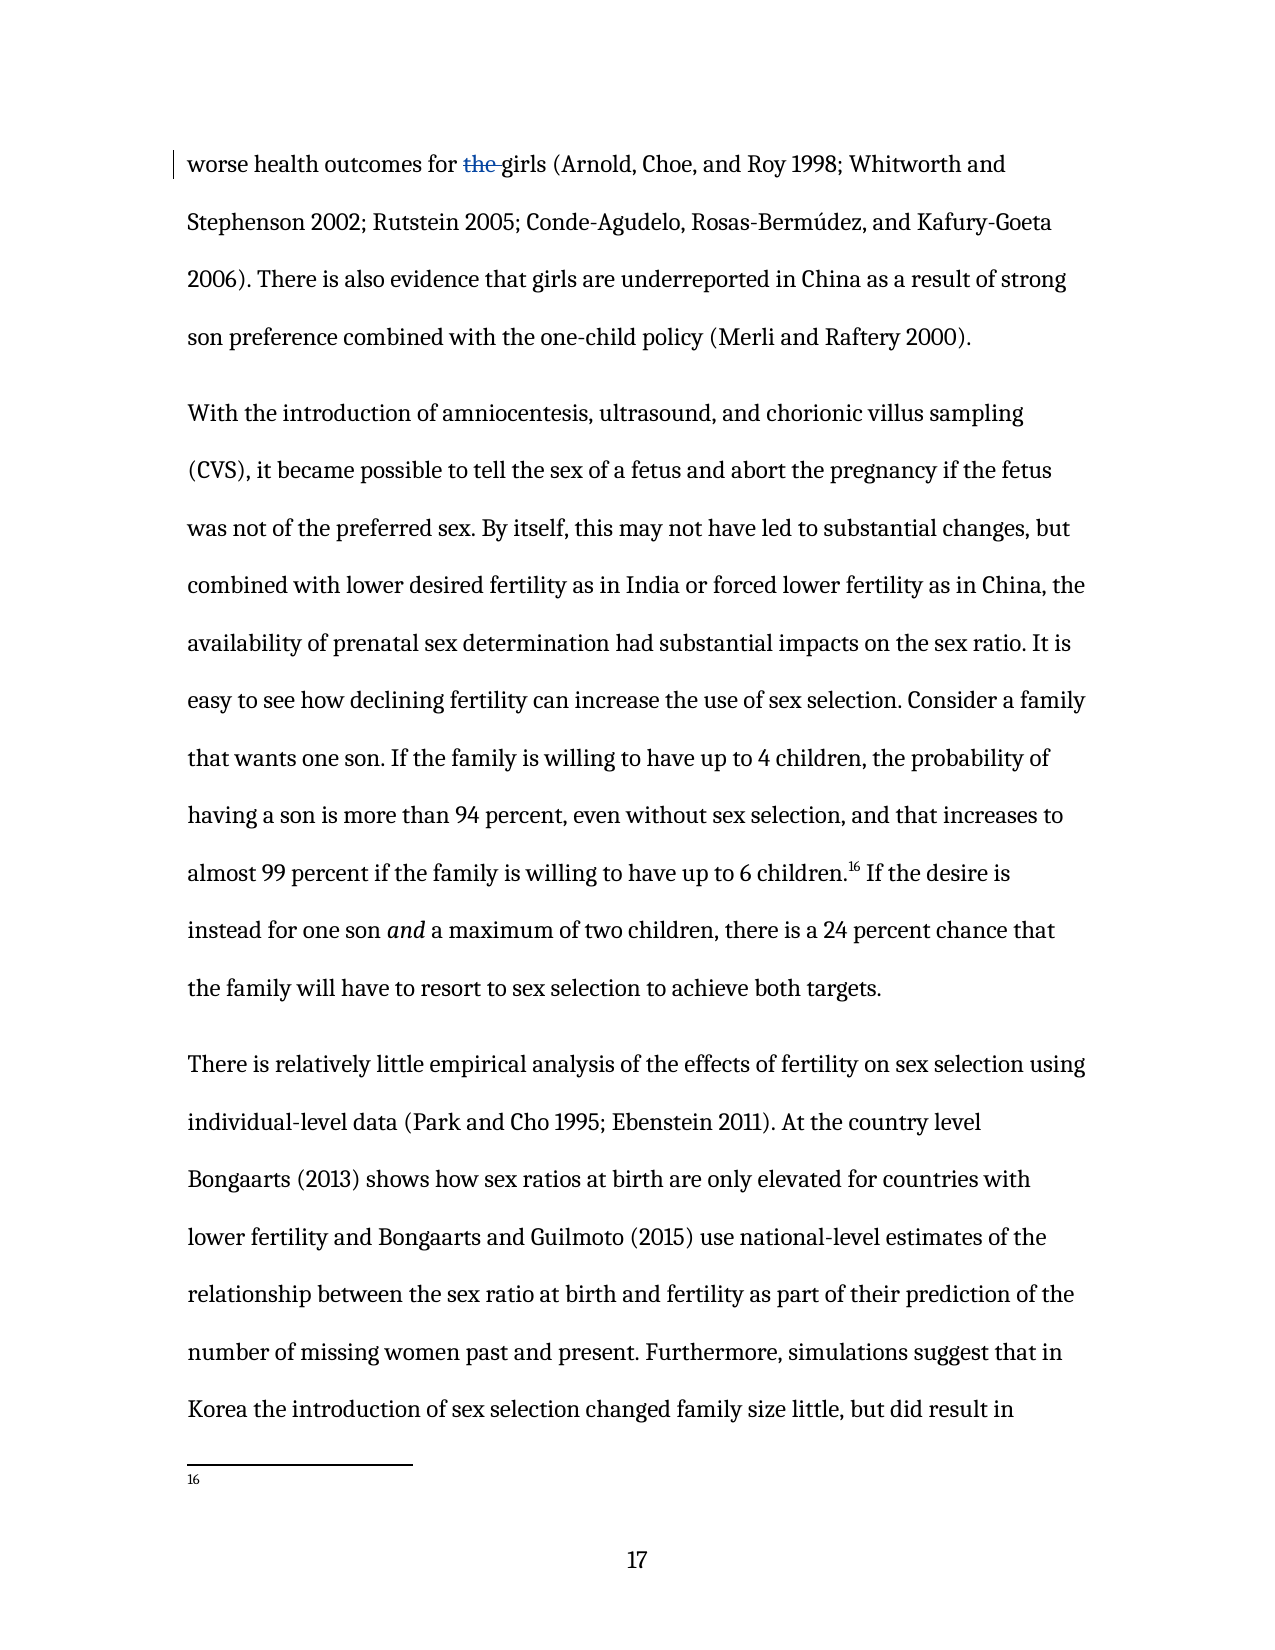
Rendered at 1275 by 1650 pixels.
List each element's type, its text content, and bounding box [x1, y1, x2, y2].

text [187, 150, 1087, 351]
text With the introduction of amniocentesis, ultrasound, and chorionic villus sampling (CVS), it became possible to tell the sex of a fetus and abort the pregnancy if the fetus was not of the preferred sex. By itself, this may not have led to substantial changes, but combined with lower desired fertility as in India or forced lower fertility as in China, the availability of prenatal sex determination had substantial impacts on the sex ratio. It is easy to see how declining fertility can increase the use of sex selection. Consider a family that wants one son. If the family is willing to have up to 4 children, the probability of having a son is more than 94 percent, even without sex selection, and that increases to almost 99 percent if the family is willing to have up to 6 children. If the desire is instead for one son and a maximum of two children, there is a 24 percent chance that the family will have to resort to sex selection to achieve both targets. [187, 399, 1087, 1002]
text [187, 1050, 1087, 1424]
